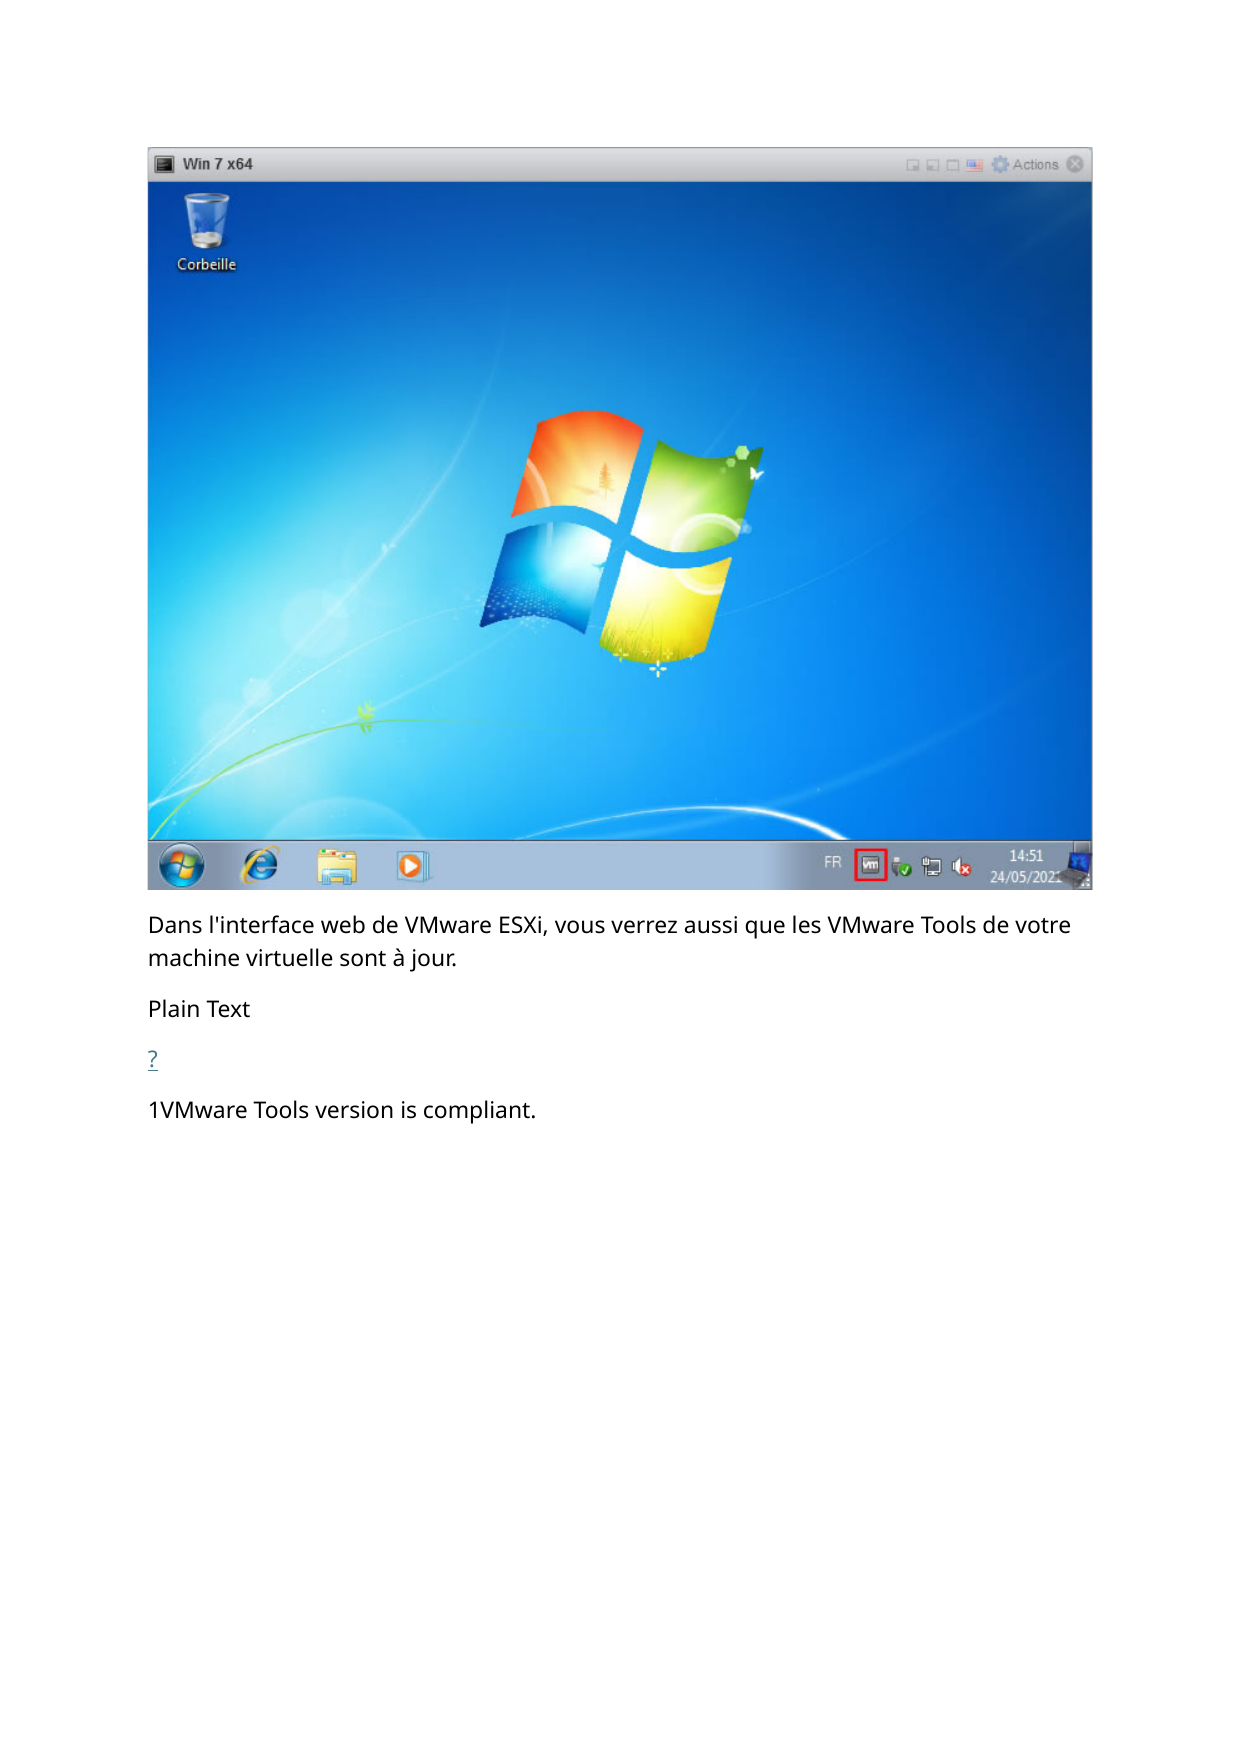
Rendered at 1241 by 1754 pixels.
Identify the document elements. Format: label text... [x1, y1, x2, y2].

table_header VMware Tools version is compliant. [160, 1094, 1240, 1144]
text ? [148, 1043, 1093, 1074]
picture [147, 147, 1093, 890]
text Plain Text [148, 993, 1093, 1024]
text Dans l'interface web de VMware ESXi, vous verrez aussi que les VMware Tools de votre machine virtuelle sont à jour. [148, 909, 1093, 974]
